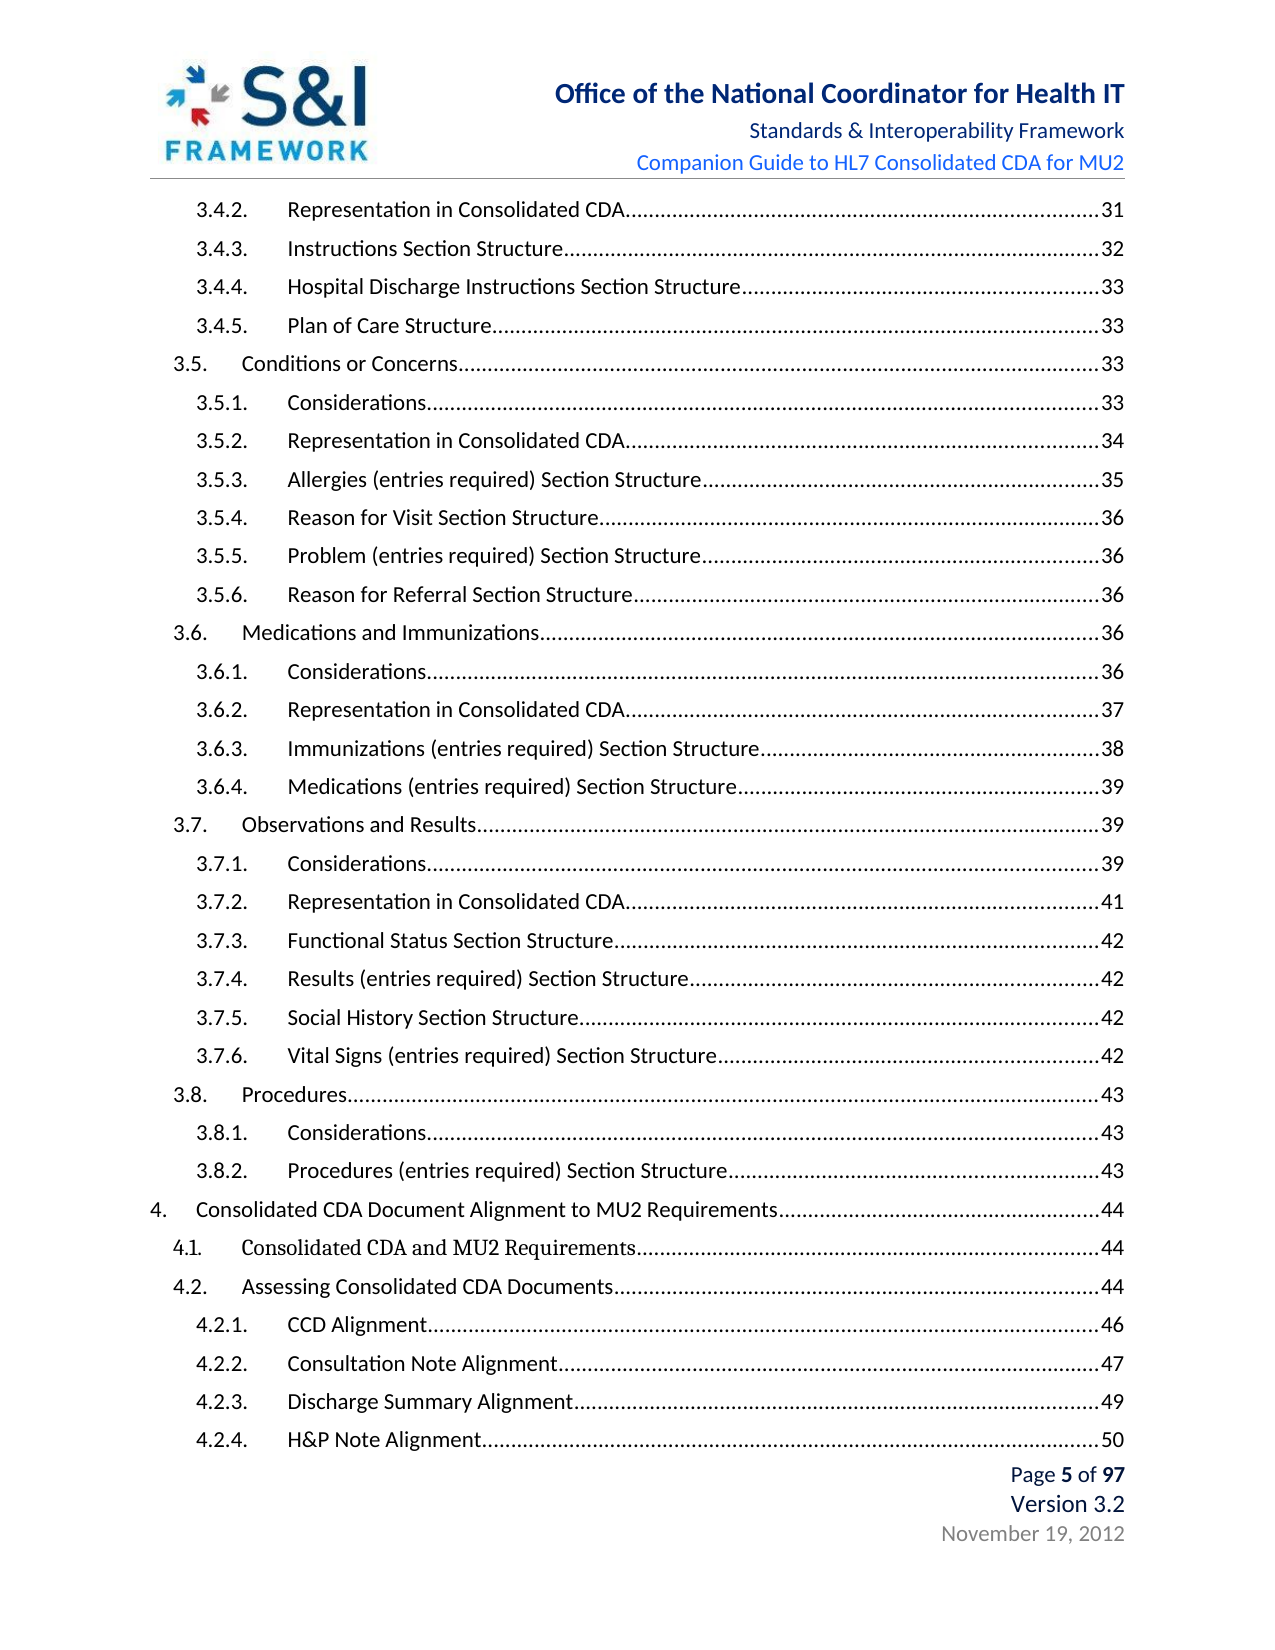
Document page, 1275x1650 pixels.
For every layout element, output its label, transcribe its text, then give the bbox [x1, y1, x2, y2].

text 3.8. Procedures 43 [173, 1080, 1125, 1108]
text 3.6. Medications and Immunizations 36 [173, 618, 1125, 646]
text 3.7.2. Representation in Consolidated CDA 41 [196, 887, 1125, 916]
picture [157, 51, 380, 172]
text 3.4.5. Plan of Care Structure 33 [196, 311, 1125, 339]
text 3.5. Conditions or Concerns 33 [173, 349, 1125, 377]
text 3.5.3. Allergies (entries required) Section Structure 35 [196, 465, 1125, 493]
text 4.2.2. Consultation Note Alignment 47 [196, 1349, 1125, 1377]
text 4.2.1. CCD Alignment 46 [196, 1310, 1125, 1338]
text 4.1. Consolidated CDA and MU2 Requirements 44 [173, 1233, 1125, 1261]
text 3.4.3. Instructions Section Structure 32 [196, 234, 1125, 262]
text 3.4.2. Representation in Consolidated CDA 31 [196, 196, 1125, 224]
text 3.6.4. Medications (entries required) Section Structure 39 [196, 772, 1125, 800]
text 3.7.3. Functional Status Section Structure 42 [196, 926, 1125, 954]
text 3.6.2. Representation in Consolidated CDA 37 [196, 695, 1125, 723]
text 4.2.3. Discharge Summary Alignment 49 [196, 1387, 1125, 1415]
text 3.5.5. Problem (entries required) Section Structure 36 [196, 542, 1125, 569]
text 3.7.1. Considerations 39 [196, 849, 1125, 877]
text 3.8.2. Procedures (entries required) Section Structure 43 [196, 1157, 1125, 1184]
text 4. Consolidated CDA Document Alignment to MU2 Requirements 44 [150, 1195, 1125, 1223]
text 3.8.1. Considerations 43 [196, 1118, 1125, 1146]
text 3.7. Observations and Results 39 [173, 811, 1125, 839]
text 3.7.5. Social History Section Structure 42 [196, 1003, 1125, 1031]
text 3.5.2. Representation in Consolidated CDA 34 [196, 426, 1125, 454]
text 3.5.4. Reason for Visit Section Structure 36 [196, 503, 1125, 531]
text 4.2. Assessing Consolidated CDA Documents 44 [173, 1272, 1125, 1300]
text 3.4.4. Hospital Discharge Instructions Section Structure 33 [196, 272, 1125, 301]
text 3.7.6. Vital Signs (entries required) Section Structure 42 [196, 1041, 1125, 1069]
text 4.2.4. H&P Note Alignment 50 [196, 1426, 1125, 1454]
text 3.5.6. Reason for Referral Section Structure 36 [196, 580, 1125, 608]
text 3.6.1. Considerations 36 [196, 657, 1125, 685]
text 3.7.4. Results (entries required) Section Structure 42 [196, 964, 1125, 992]
text 3.5.1. Considerations 33 [196, 388, 1125, 416]
text 3.6.3. Immunizations (entries required) Section Structure 38 [196, 734, 1125, 762]
